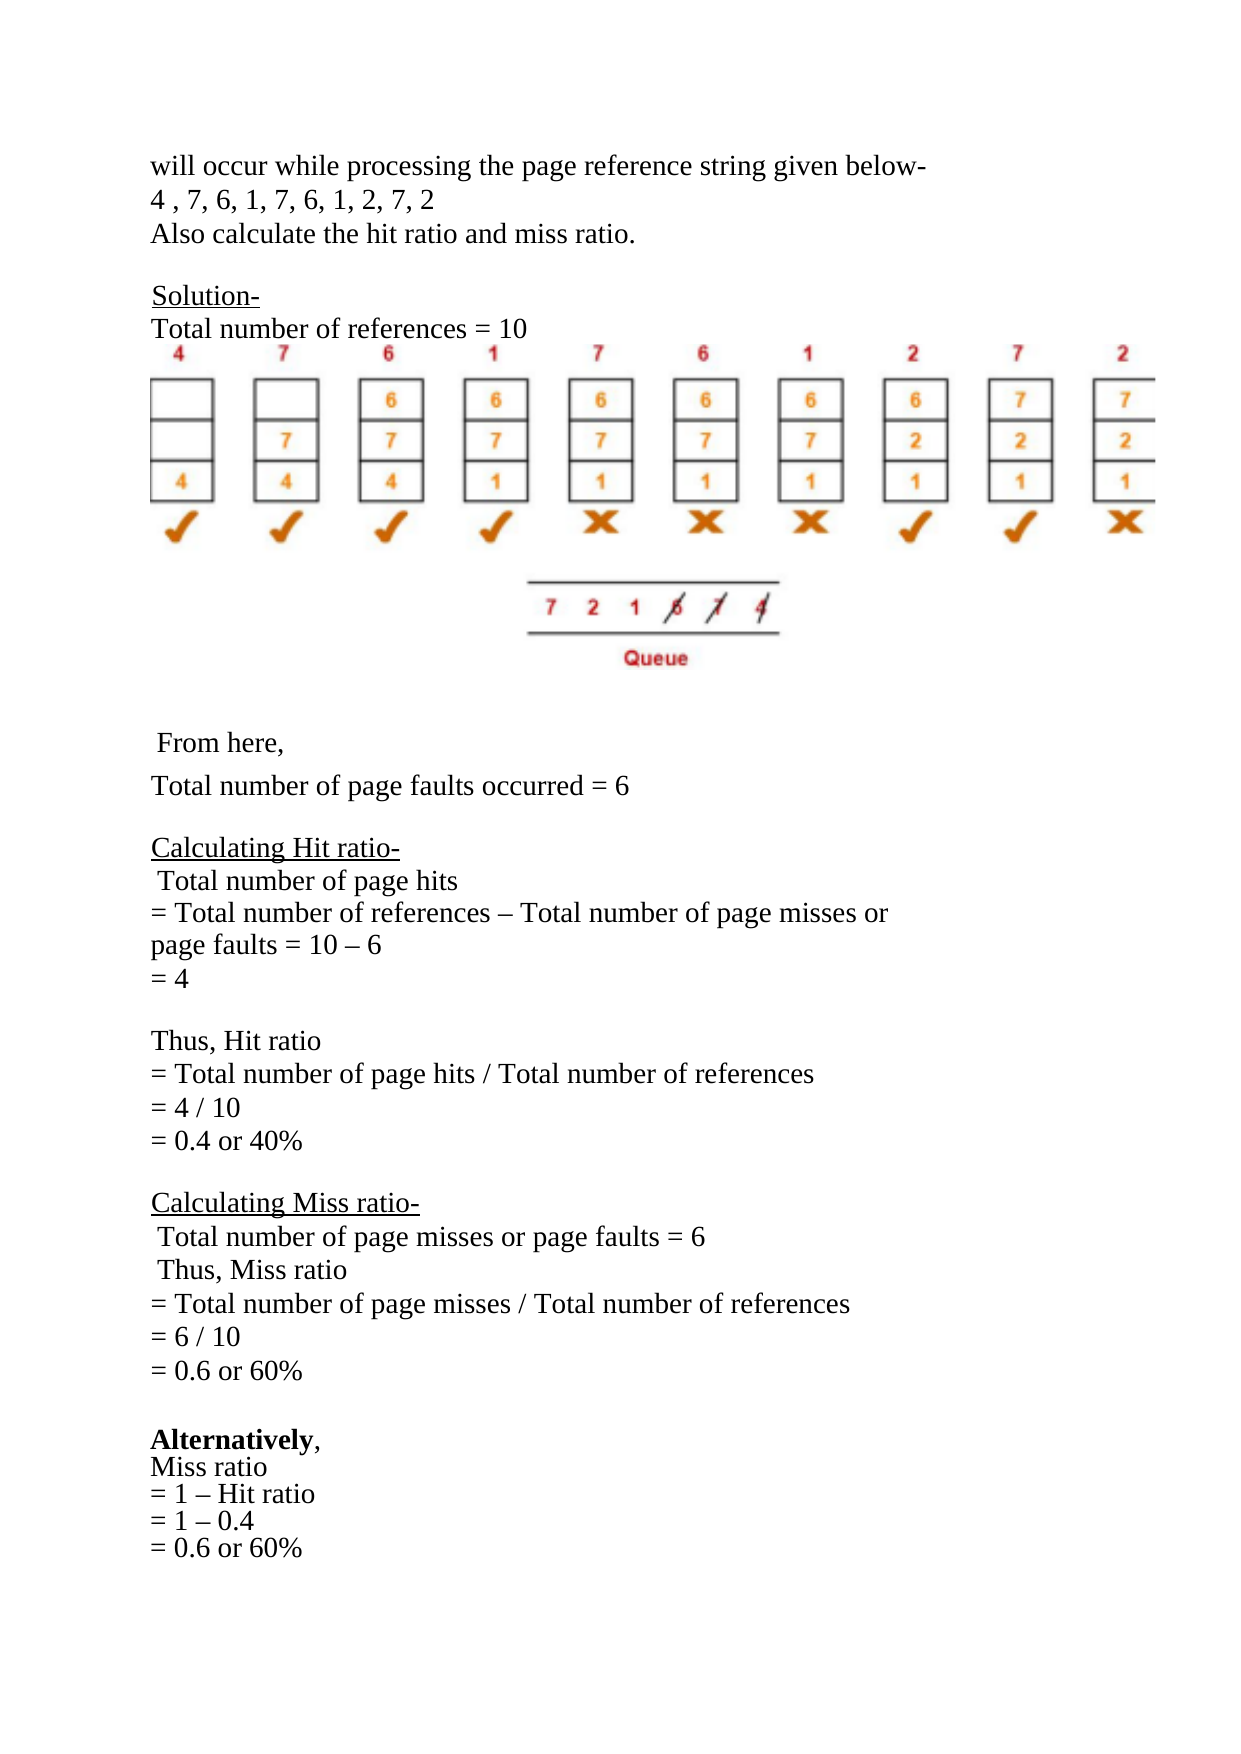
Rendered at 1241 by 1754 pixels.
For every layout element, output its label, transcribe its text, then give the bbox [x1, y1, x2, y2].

text Thus, Hit ratio [151, 1023, 1090, 1056]
text = 1 – 0.4 [150, 1509, 1090, 1536]
text Calculating Hit ratio- [151, 830, 1090, 863]
text = 0.4 or 40% [150, 1123, 1090, 1157]
text 4 , 7, 6, 1, 7, 6, 1, 2, 7, 2 [150, 182, 1090, 216]
picture [150, 344, 1156, 670]
text Total number of references = 10 [151, 311, 1090, 344]
text = Total number of references – Total number of page misses or page faults = 10 – 6 [150, 897, 898, 961]
text = 0.6 or 60% [150, 1353, 1090, 1387]
text = 4 [150, 961, 1090, 995]
text Also calculate the hit ratio and miss ratio. [150, 216, 1090, 249]
text Solution- [151, 278, 1090, 311]
text Miss ratio [150, 1455, 1090, 1482]
text From here, [150, 670, 971, 758]
text Calculating Miss ratio- [151, 1185, 1090, 1219]
text Alternatively, [150, 1428, 1090, 1455]
text Total number of page misses or page faults = 6 [157, 1219, 1090, 1252]
text Total number of page hits [157, 863, 1090, 897]
text Thus, Miss ratio [157, 1252, 1090, 1286]
text = 4 / 10 [150, 1090, 1090, 1123]
text = Total number of page misses / Total number of references [150, 1286, 1090, 1319]
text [150, 150, 1067, 182]
text = 0.6 or 60% [150, 1536, 1090, 1563]
text = 1 – Hit ratio [150, 1482, 1090, 1509]
text = 6 / 10 [150, 1319, 1090, 1353]
text Total number of page faults occurred = 6 [151, 768, 1090, 802]
text = Total number of page hits / Total number of references [150, 1056, 1090, 1090]
